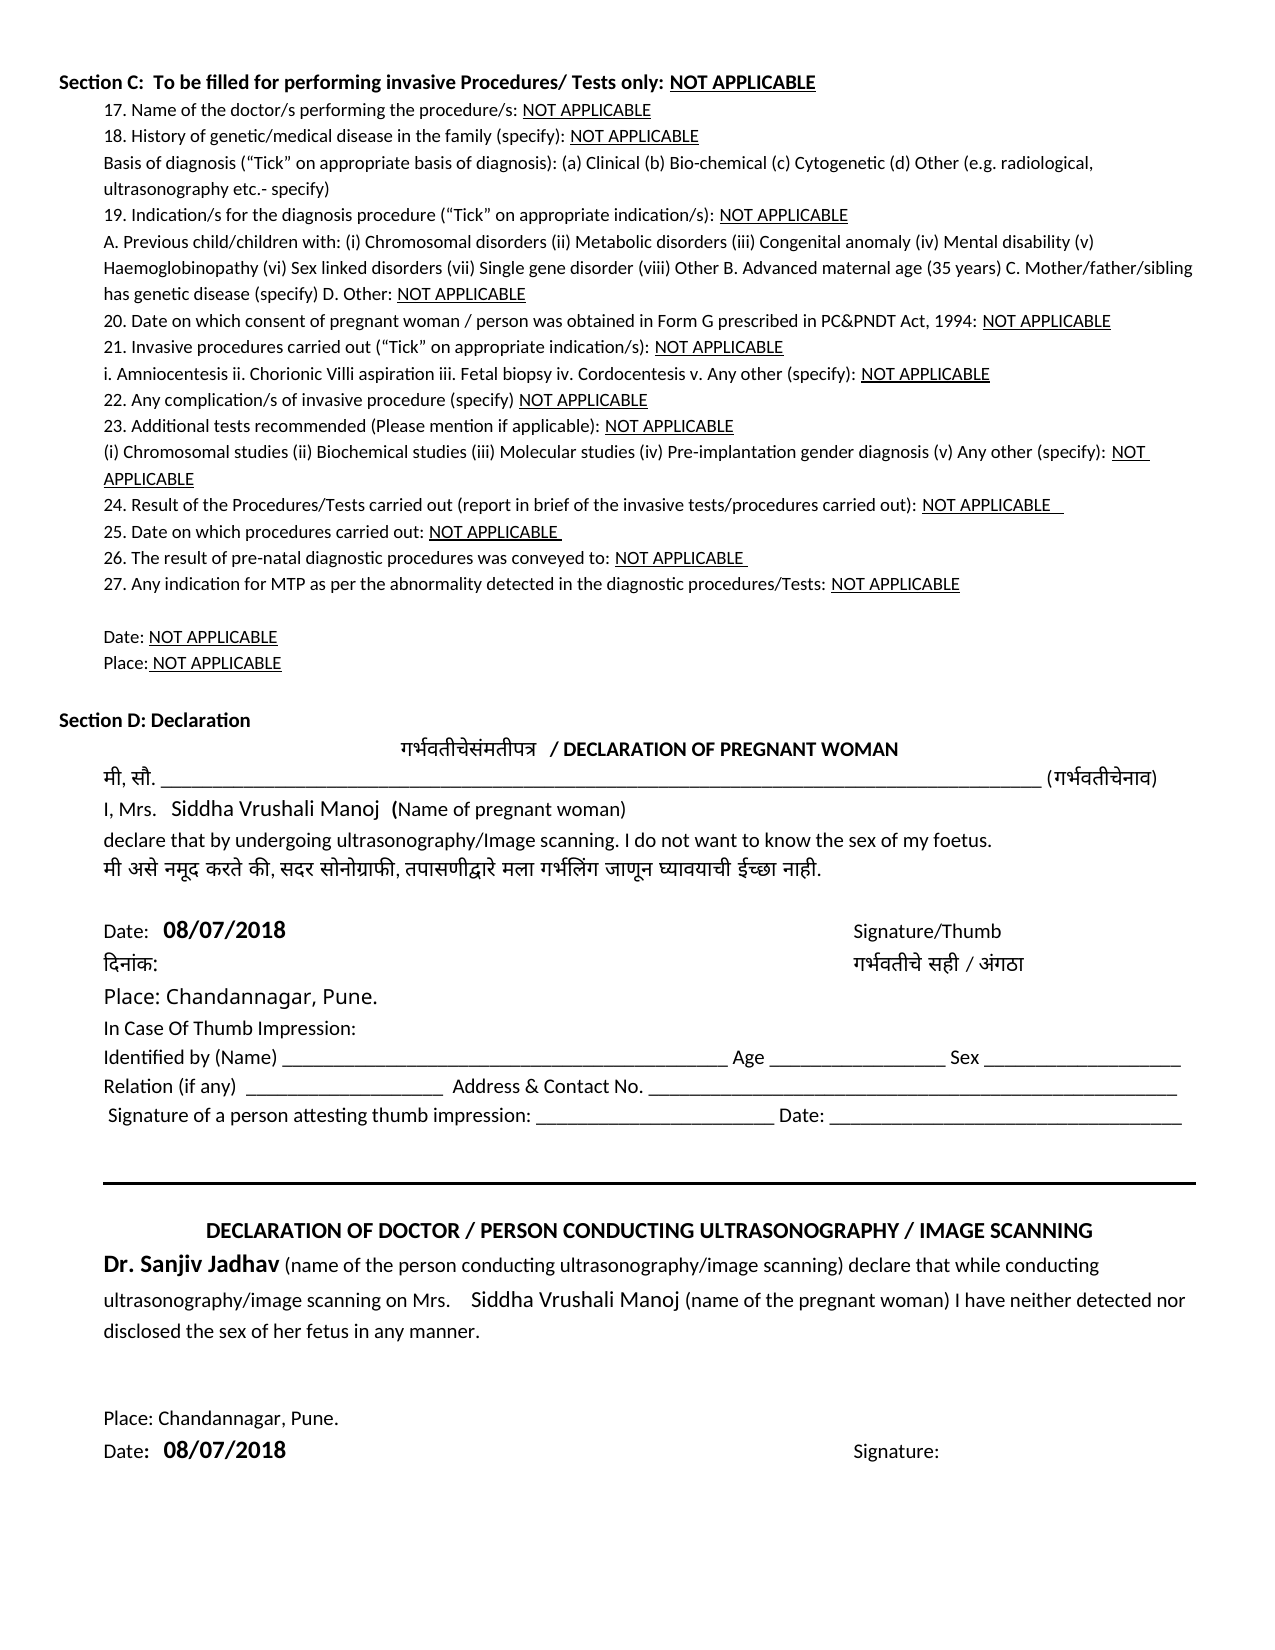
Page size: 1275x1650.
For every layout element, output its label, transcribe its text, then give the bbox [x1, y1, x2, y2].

text A. Previous child/children with: (i) Chromosomal disorders (ii) Metabolic disorders (iii) Congenital anomaly (iv) Mental disability (v) Haemoglobinopathy (vi) Sex linked disorders (vii) Single gene disorder (viii) Other B. Advanced maternal age (35 years) C. Mother/father/sibling has genetic disease (specify) D. Other: NOT APPLICABLE [103, 230, 1196, 306]
text Date: NOT APPLICABLE [103, 625, 1196, 648]
text 27. Any indication for MTP as per the abnormality detected in the diagnostic procedures/Tests: NOT APPLICABLE [103, 572, 1196, 595]
text Section C: To be filled for performing invasive Procedures/ Tests only: NOT APPLICABLE [0, 69, 1275, 94]
text 25. Date on which procedures carried out: NOT APPLICABLE [103, 520, 1196, 543]
text Signature of a person attesting thumb impression: _______________________ Date: __________________________________ [103, 1102, 1196, 1182]
text 22. Any complication/s of invasive procedure (specify) NOT APPLICABLE [103, 388, 1196, 411]
text DECLARATION OF DOCTOR / PERSON CONDUCTING ULTRASONOGRAPHY / IMAGE SCANNING [103, 1216, 1196, 1244]
text मी, सौ. _____________________________________________________________________________________ (गर्भवतीचेनाव) [103, 765, 1196, 791]
text 18. History of genetic/medical disease in the family (specify): NOT APPLICABLE [103, 124, 1196, 147]
text 23. Additional tests recommended (Please mention if applicable): NOT APPLICABLE [103, 414, 1196, 437]
text 19. Indication/s for the diagnosis procedure (“Tick” on appropriate indication/s): NOT APPLICABLE [103, 203, 1196, 226]
text 24. Result of the Procedures/Tests carried out (report in brief of the invasive tests/procedures carried out): NOT APPLICABLE [103, 493, 1196, 516]
text दिनांक: गर्भवतीचे सही / अंगठा [103, 949, 1196, 978]
text 17. Name of the doctor/s performing the procedure/s: NOT APPLICABLE [103, 98, 1196, 121]
text In Case Of Thumb Impression: [103, 1015, 1196, 1040]
text I, Mrs. (Name of pregnant woman) [103, 794, 1196, 823]
text Identified by (Name) ___________________________________________ Age _________________ Sex ___________________ [103, 1044, 1196, 1069]
text Place: Chandannagar, Pune. [103, 982, 1196, 1011]
text 20. Date on which consent of pregnant woman / person was obtained in Form G prescribed in PC&PNDT Act, 1994: NOT APPLICABLE [103, 309, 1196, 332]
text Basis of diagnosis (“Tick” on appropriate basis of diagnosis): (a) Clinical (b) Bio-chemical (c) Cytogenetic (d) Other (e.g. radiological, ultrasonography etc.- specify) [103, 151, 1196, 200]
text 26. The result of pre-natal diagnostic procedures was conveyed to: NOT APPLICABLE [103, 546, 1196, 569]
text मी असे नमूद करते की, सदर सोनोग्राफी, तपासणीद्वारे मला गर्भलिंग जाणून घ्यावयाची ईच्छा नाही. [103, 856, 1196, 882]
text Place: NOT APPLICABLE [103, 652, 1196, 674]
text Date: Signature/Thumb [103, 914, 1196, 945]
text Section D: Declaration [59, 707, 1196, 732]
text गर्भवतीचेसंमतीपत्र / DECLARATION OF PREGNANT WOMAN [103, 736, 1196, 762]
text Date: Signature: [103, 1434, 1196, 1464]
text Dr. Sanjiv Jadhav (name of the person conducting ultrasonography/image scanning) declare that while conducting ultrasonography/image scanning on Mrs. (name of the pregnant woman) I have neither detected nor disclosed the sex of her fetus in any manner. [103, 1248, 1196, 1343]
text 21. Invasive procedures carried out (“Tick” on appropriate indication/s): NOT APPLICABLE [103, 335, 1196, 358]
text i. Amniocentesis ii. Chorionic Villi aspiration iii. Fetal biopsy iv. Cordocentesis v. Any other (specify): NOT APPLICABLE [103, 362, 1196, 384]
text (i) Chromosomal studies (ii) Biochemical studies (iii) Molecular studies (iv) Pre-implantation gender diagnosis (v) Any other (specify): NOT APPLICABLE [103, 441, 1196, 490]
text Place: Chandannagar, Pune. [103, 1405, 1196, 1430]
text declare that by undergoing ultrasonography/Image scanning. I do not want to know the sex of my foetus. [103, 827, 1196, 852]
text Relation (if any) ___________________ Address & Contact No. ___________________________________________________ [103, 1073, 1196, 1098]
